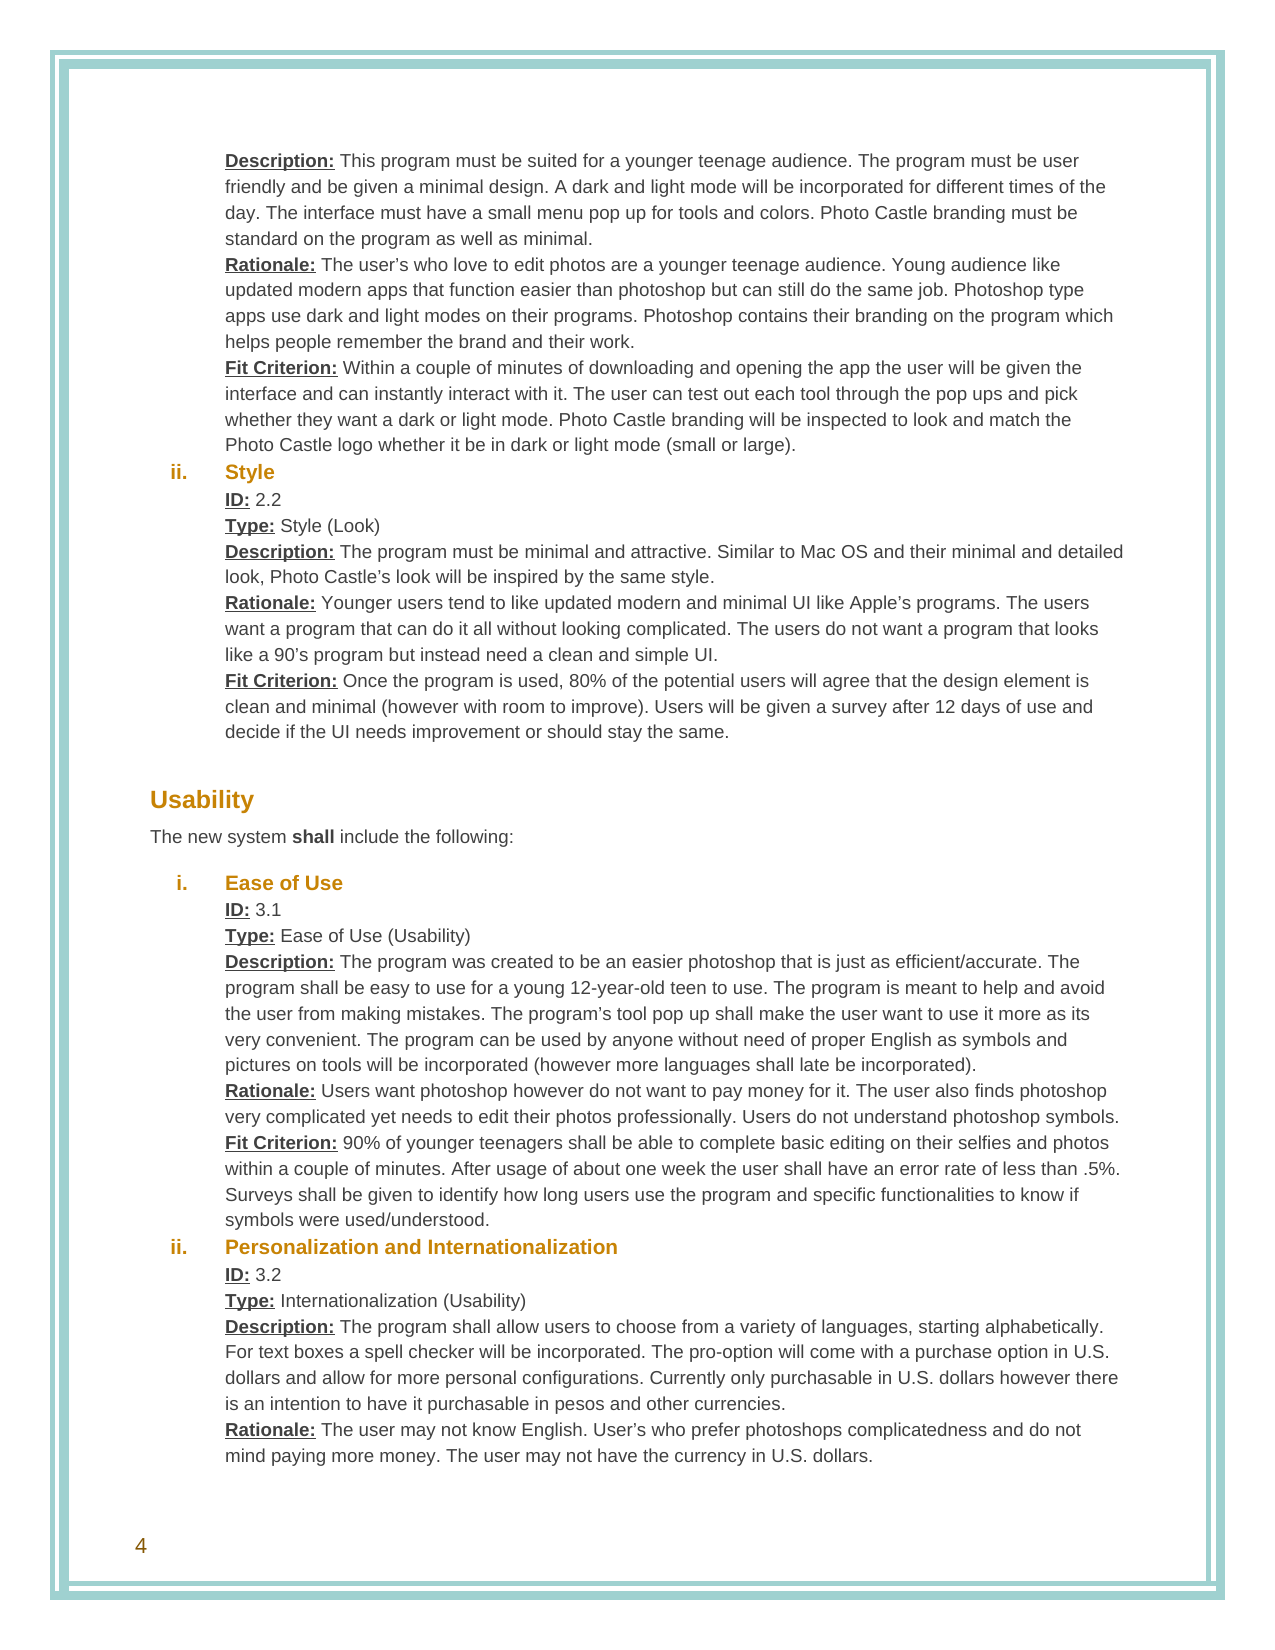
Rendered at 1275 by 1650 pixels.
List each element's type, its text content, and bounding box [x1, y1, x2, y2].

list Type: Style (Look) [225, 514, 1125, 536]
list Description: The program must be minimal and attractive. Similar to Mac OS and their minimal and detailed look, Photo Castle’s look will be inspired by the same style. [225, 540, 1125, 588]
list Description: This program must be suited for a younger teenage audience. The program must be user friendly and be given a minimal design. A dark and light mode will be incorporated for different times of the day. The interface must have a small menu pop up for tools and colors. Photo Castle branding must be standard on the program as well as minimal. [225, 150, 1125, 249]
list Rationale: Younger users tend to like updated modern and minimal UI like Apple’s programs. The users want a program that can do it all without looking complicated. The users do not want a program that looks like a 90’s program but instead need a clean and simple UI. [225, 592, 1125, 665]
list Rationale: The user may not know English. User’s who prefer photoshops complicatedness and do not mind paying more money. The user may not have the currency in U.S. dollars. [225, 1419, 1125, 1466]
list ID: 2.2 [225, 489, 1125, 510]
list ID: 3.1 [225, 899, 1125, 921]
list Description: The program shall allow users to choose from a variety of languages, starting alphabetically. For text boxes a spell checker will be incorporated. The pro-option will come with a purchase option in U.S. dollars and allow for more personal configurations. Currently only purchasable in U.S. dollars however there is an intention to have it purchasable in pesos and other currencies. [225, 1315, 1125, 1414]
list Fit Criterion: Within a couple of minutes of downloading and opening the app the user will be given the interface and can instantly interact with it. The user can test out each tool through the pop ups and pick whether they want a dark or light mode. Photo Castle branding will be inspected to look and match the Photo Castle logo whether it be in dark or light mode (small or large). [225, 357, 1125, 456]
list Description: The program was created to be an easier photoshop that is just as efficient/accurate. The program shall be easy to use for a young 12-year-old teen to use. The program is meant to help and avoid the user from making mistakes. The program’s tool pop up shall make the user want to use it more as its very convenient. The program can be used by anyone without need of proper English as symbols and pictures on tools will be incorporated (however more languages shall late be incorporated). [225, 951, 1125, 1076]
list Rationale: The user’s who love to edit photos are a younger teenage audience. Young audience like updated modern apps that function easier than photoshop but can still do the same job. Photoshop type apps use dark and light modes on their programs. Photoshop contains their branding on the program which helps people remember the brand and their work. [225, 253, 1125, 352]
text The new system shall include the following: [150, 826, 1125, 847]
subtitle Usability [150, 784, 1125, 813]
list Fit Criterion: Once the program is used, 80% of the potential users will agree that the design element is clean and minimal (however with room to improve). Users will be given a survey after 12 days of use and decide if the UI needs improvement or should stay the same. [225, 669, 1125, 743]
list Rationale: Users want photoshop however do not want to pay money for it. The user also finds photoshop very complicated yet needs to edit their photos professionally. Users do not understand photoshop symbols. [225, 1080, 1125, 1127]
list Ease of Use [187, 870, 1125, 894]
list Type: Internationalization (Usability) [225, 1289, 1125, 1311]
list ID: 3.2 [225, 1264, 1125, 1285]
list Type: Ease of Use (Usability) [225, 925, 1125, 947]
list Style [187, 460, 1125, 484]
list Personalization and Internationalization [187, 1235, 1125, 1259]
list Fit Criterion: 90% of younger teenagers shall be able to complete basic editing on their selfies and photos within a couple of minutes. After usage of about one week the user shall have an error rate of less than .5%. Surveys shall be given to identify how long users use the program and specific functionalities to know if symbols were used/understood. [225, 1132, 1125, 1231]
